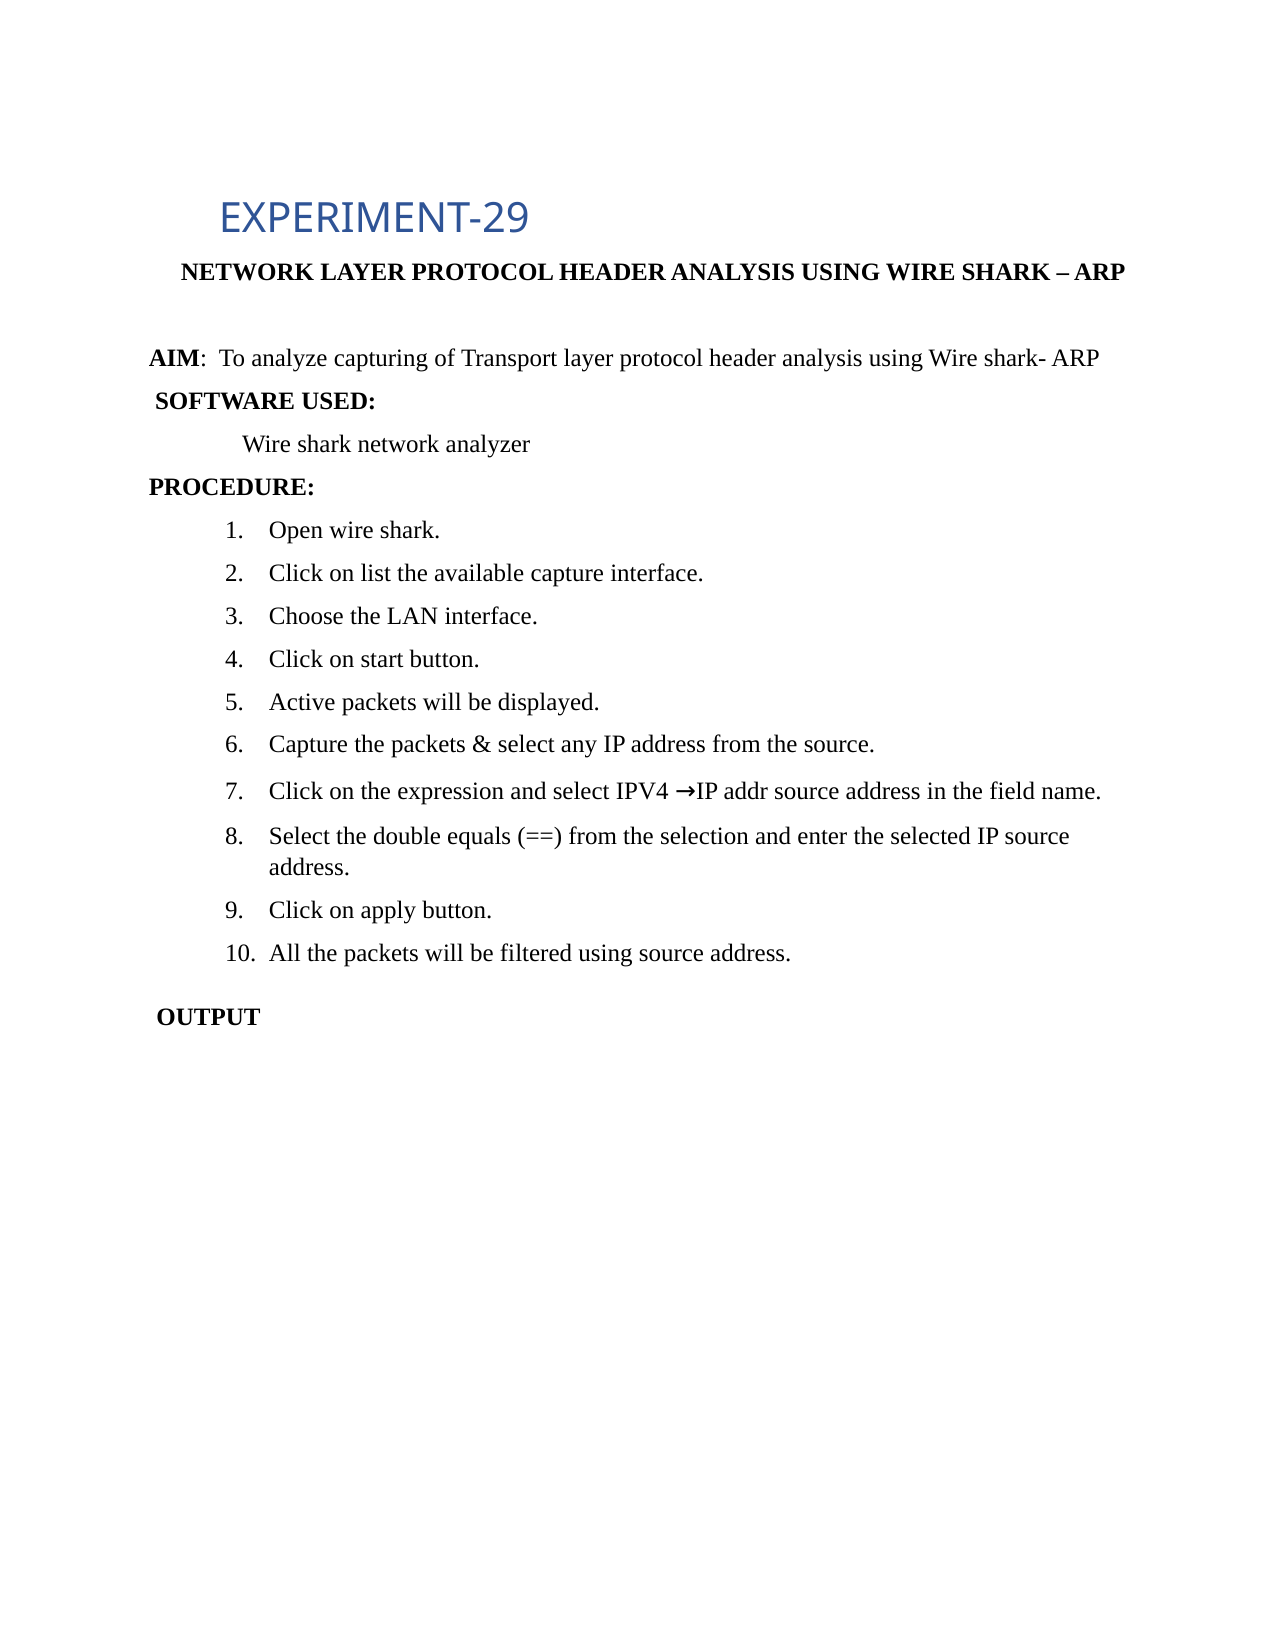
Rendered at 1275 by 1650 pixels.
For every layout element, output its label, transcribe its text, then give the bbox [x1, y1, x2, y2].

text OUTPUT [150, 1002, 1125, 1031]
list Click on apply button. [225, 895, 1125, 924]
list Open wire shark. [225, 515, 1125, 544]
text Wire shark network analyzer [148, 429, 1125, 458]
list Active packets will be displayed. [225, 687, 1125, 715]
subtitle EXPERIMENT-29 [218, 187, 1001, 244]
list Capture the packets & select any IP address from the source. [225, 729, 1125, 758]
text SOFTWARE USED: [148, 386, 1125, 414]
list Click on start button. [225, 644, 1125, 672]
list Select the double equals (==) from the selection and enter the selected IP source address. [225, 821, 1125, 881]
list Click on list the available capture interface. [225, 558, 1125, 587]
text PROCEDURE: [148, 472, 1125, 501]
text NETWORK LAYER PROTOCOL HEADER ANALYSIS USING WIRE SHARK – ARP [181, 257, 1125, 286]
list Choose the LAN interface. [225, 601, 1125, 629]
list All the packets will be filtered using source address. [225, 938, 1125, 967]
text AIM: To analyze capturing of Transport layer protocol header analysis using Wire shark- ARP [148, 343, 1125, 372]
list Click on the expression and select IPV4 →IP addr source address in the field name. [225, 772, 1125, 807]
